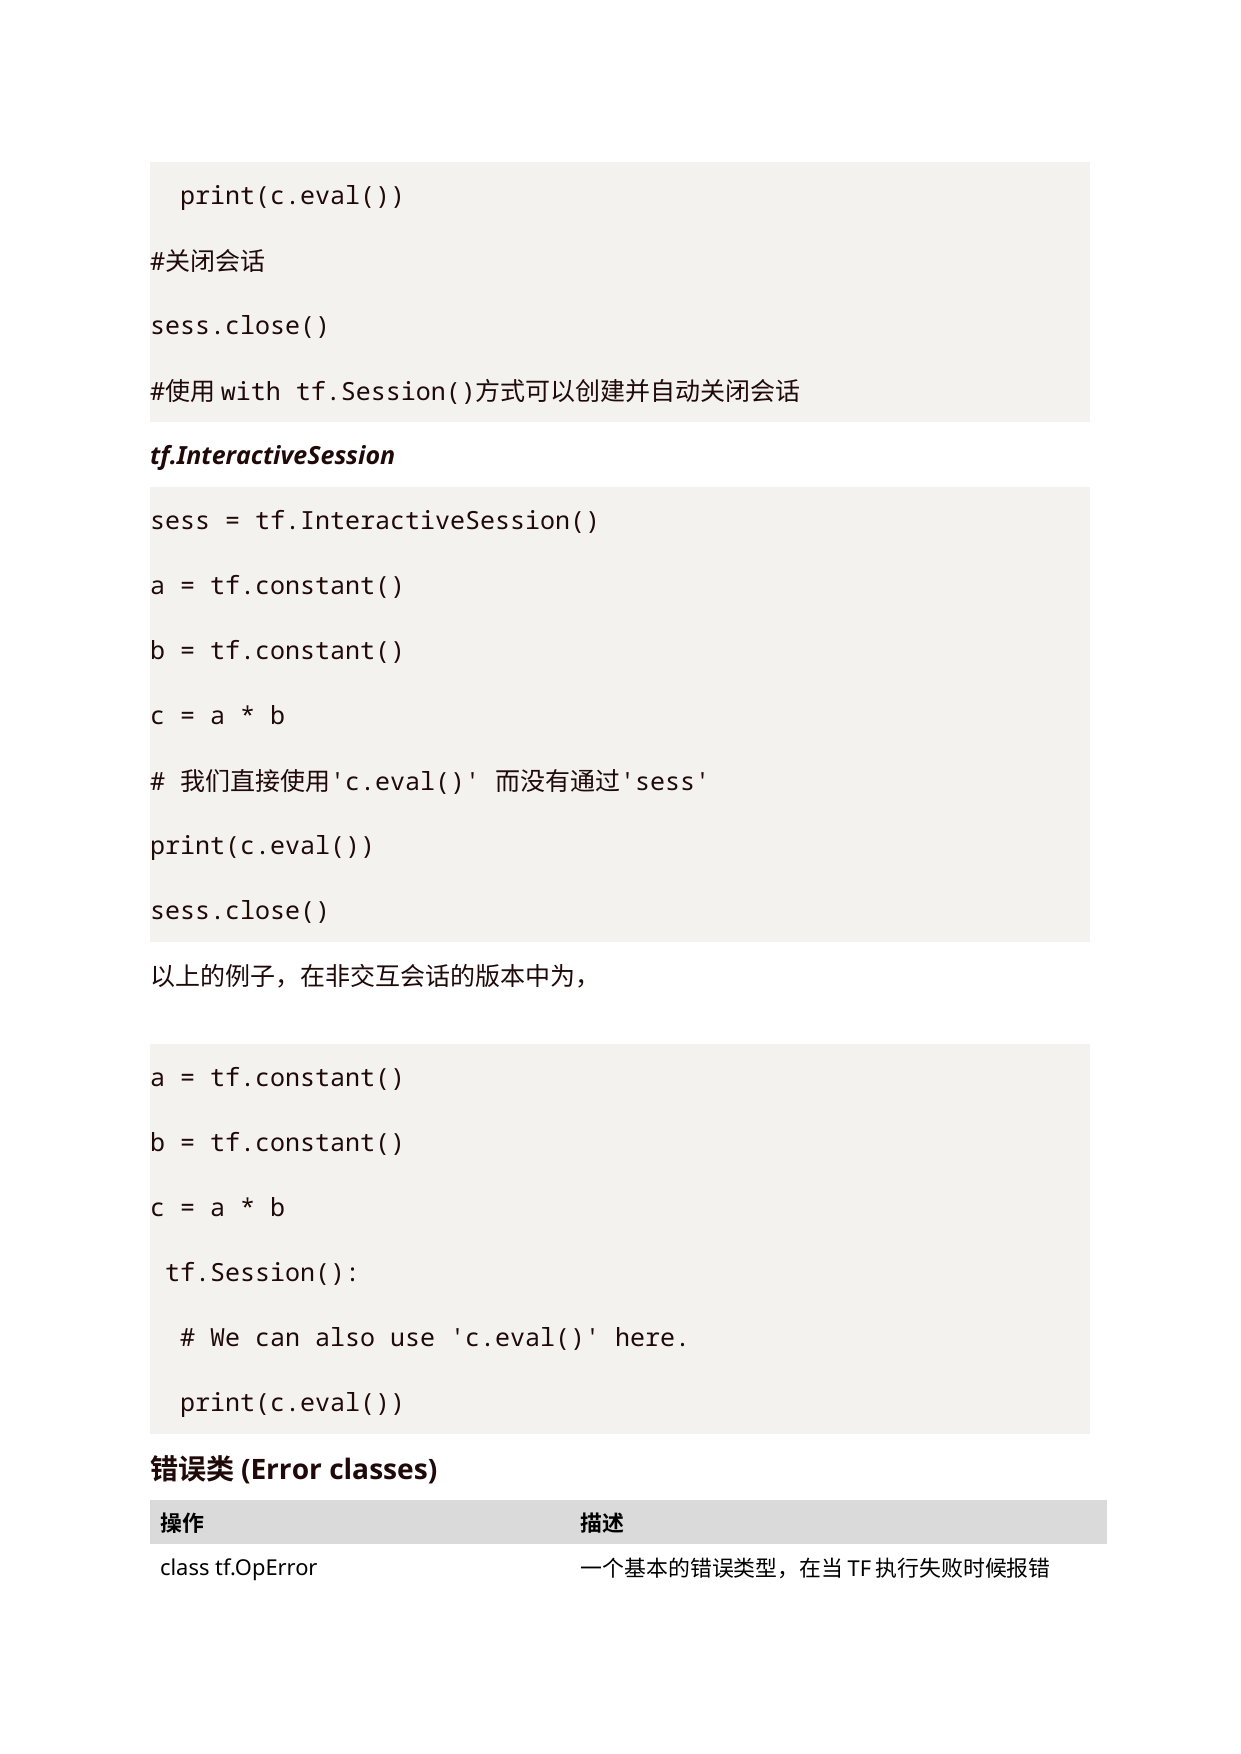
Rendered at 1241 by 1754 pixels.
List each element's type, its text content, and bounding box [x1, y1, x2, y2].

subtitle 错误类 (Error classes) [150, 1434, 1090, 1499]
text # We can also use 'c.eval()' here. [150, 1304, 1090, 1369]
text #使用 with tf.Session()方式可以创建并自动关闭会话 [150, 357, 1090, 422]
text print(c.eval()) [150, 162, 1090, 227]
text sess.close() [150, 292, 1090, 357]
table_header 描述 [571, 1500, 1107, 1544]
text print(c.eval()) [150, 812, 1090, 877]
text sess.close() [150, 877, 1090, 942]
text sess = tf.InteractiveSession() [150, 487, 1090, 552]
text a = tf.constant() [150, 1044, 1090, 1109]
text print(c.eval()) [150, 1369, 1090, 1434]
text c = a * b [150, 1174, 1090, 1239]
table_cell class tf.OpError [150, 1545, 571, 1589]
text b = tf.constant() [150, 1109, 1090, 1174]
table_header 操作 [150, 1500, 571, 1544]
text tf.Session(): [150, 1239, 1090, 1304]
text tf.InteractiveSession [150, 422, 1090, 487]
text # 我们直接使用'c.eval()' 而没有通过'sess' [150, 747, 1090, 812]
text b = tf.constant() [150, 617, 1090, 682]
text a = tf.constant() [150, 552, 1090, 617]
text #关闭会话 [150, 227, 1090, 292]
table_cell 一个基本的错误类型，在当TF执行失败时候报错 [571, 1545, 1107, 1589]
text 以上的例子，在非交互会话的版本中为， [150, 942, 1090, 1007]
text c = a * b [150, 682, 1090, 747]
